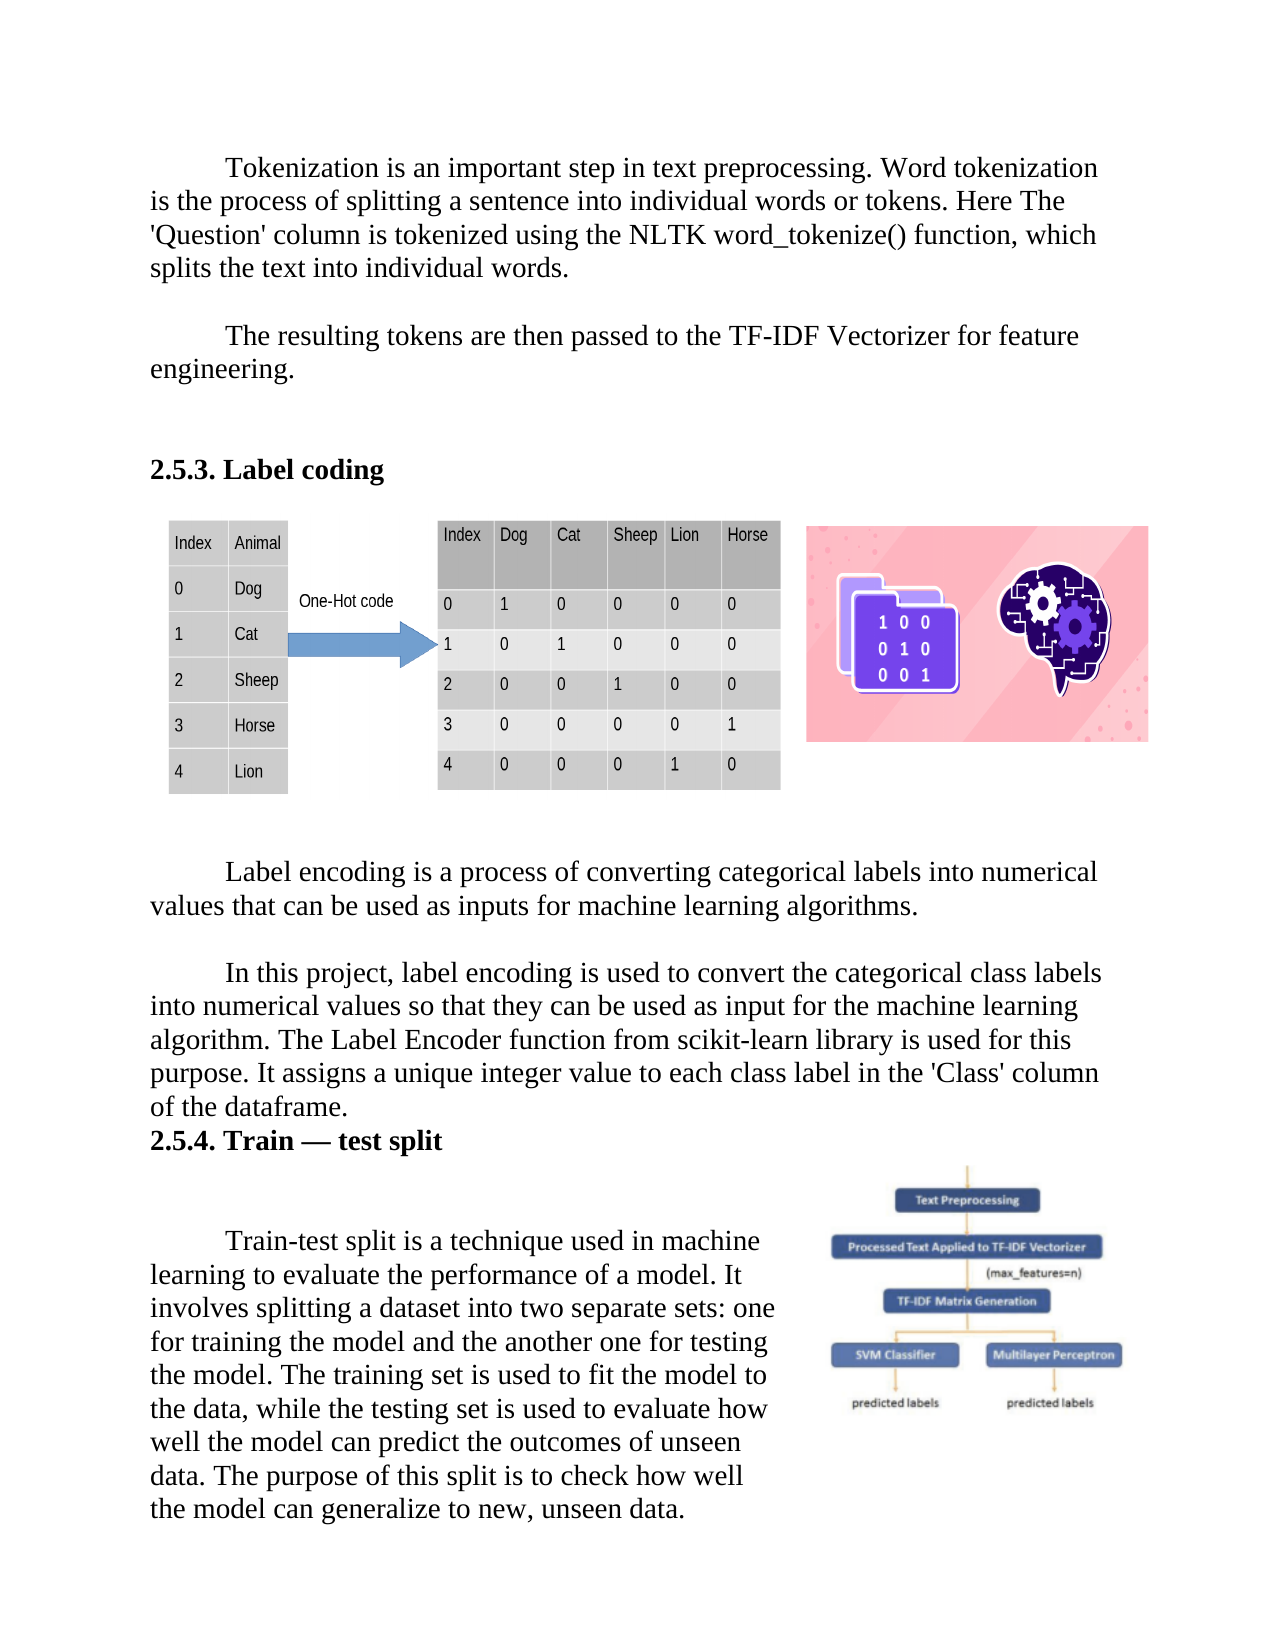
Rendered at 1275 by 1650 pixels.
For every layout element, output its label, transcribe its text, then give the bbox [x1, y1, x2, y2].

text In this project, label encoding is used to convert the categorical class labels into numerical values so that they can be used as input for the machine learning algorithm. The Label Encoder function from scikit-learn library is used for this purpose. It assigns a unique integer value to each class label in the 'Class' column of the dataframe. [150, 955, 1125, 1123]
text Label encoding is a process of converting categorical labels into numerical values that can be used as inputs for machine learning algorithms. [150, 854, 1125, 921]
text 2.5.3. Label coding [150, 452, 1125, 485]
text The resulting tokens are then passed to the TF-IDF Vectorizer for feature engineering. [150, 318, 1125, 385]
text Tokenization is an important step in text preprocessing. Word tokenization is the process of splitting a sentence into individual words or tokens. Here The 'Question' column is tokenized using the NLTK word_tokenize() function, which splits the text into individual words. [150, 150, 1125, 284]
picture [162, 513, 784, 800]
text 2.5.4. Train — test split [150, 1123, 1125, 1156]
text Train-test split is a technique used in machine learning to evaluate the performance of a model. It involves splitting a dataset into two separate sets: one for training the model and the another one for testing the model. The training set is used to fit the model to the data, while the testing set is used to evaluate how well the model can predict the outcomes of unseen data. The purpose of this split is to check how well the model can generalize to new, unseen data. [150, 1223, 1125, 1525]
picture [797, 1165, 1147, 1440]
picture [806, 526, 1149, 742]
